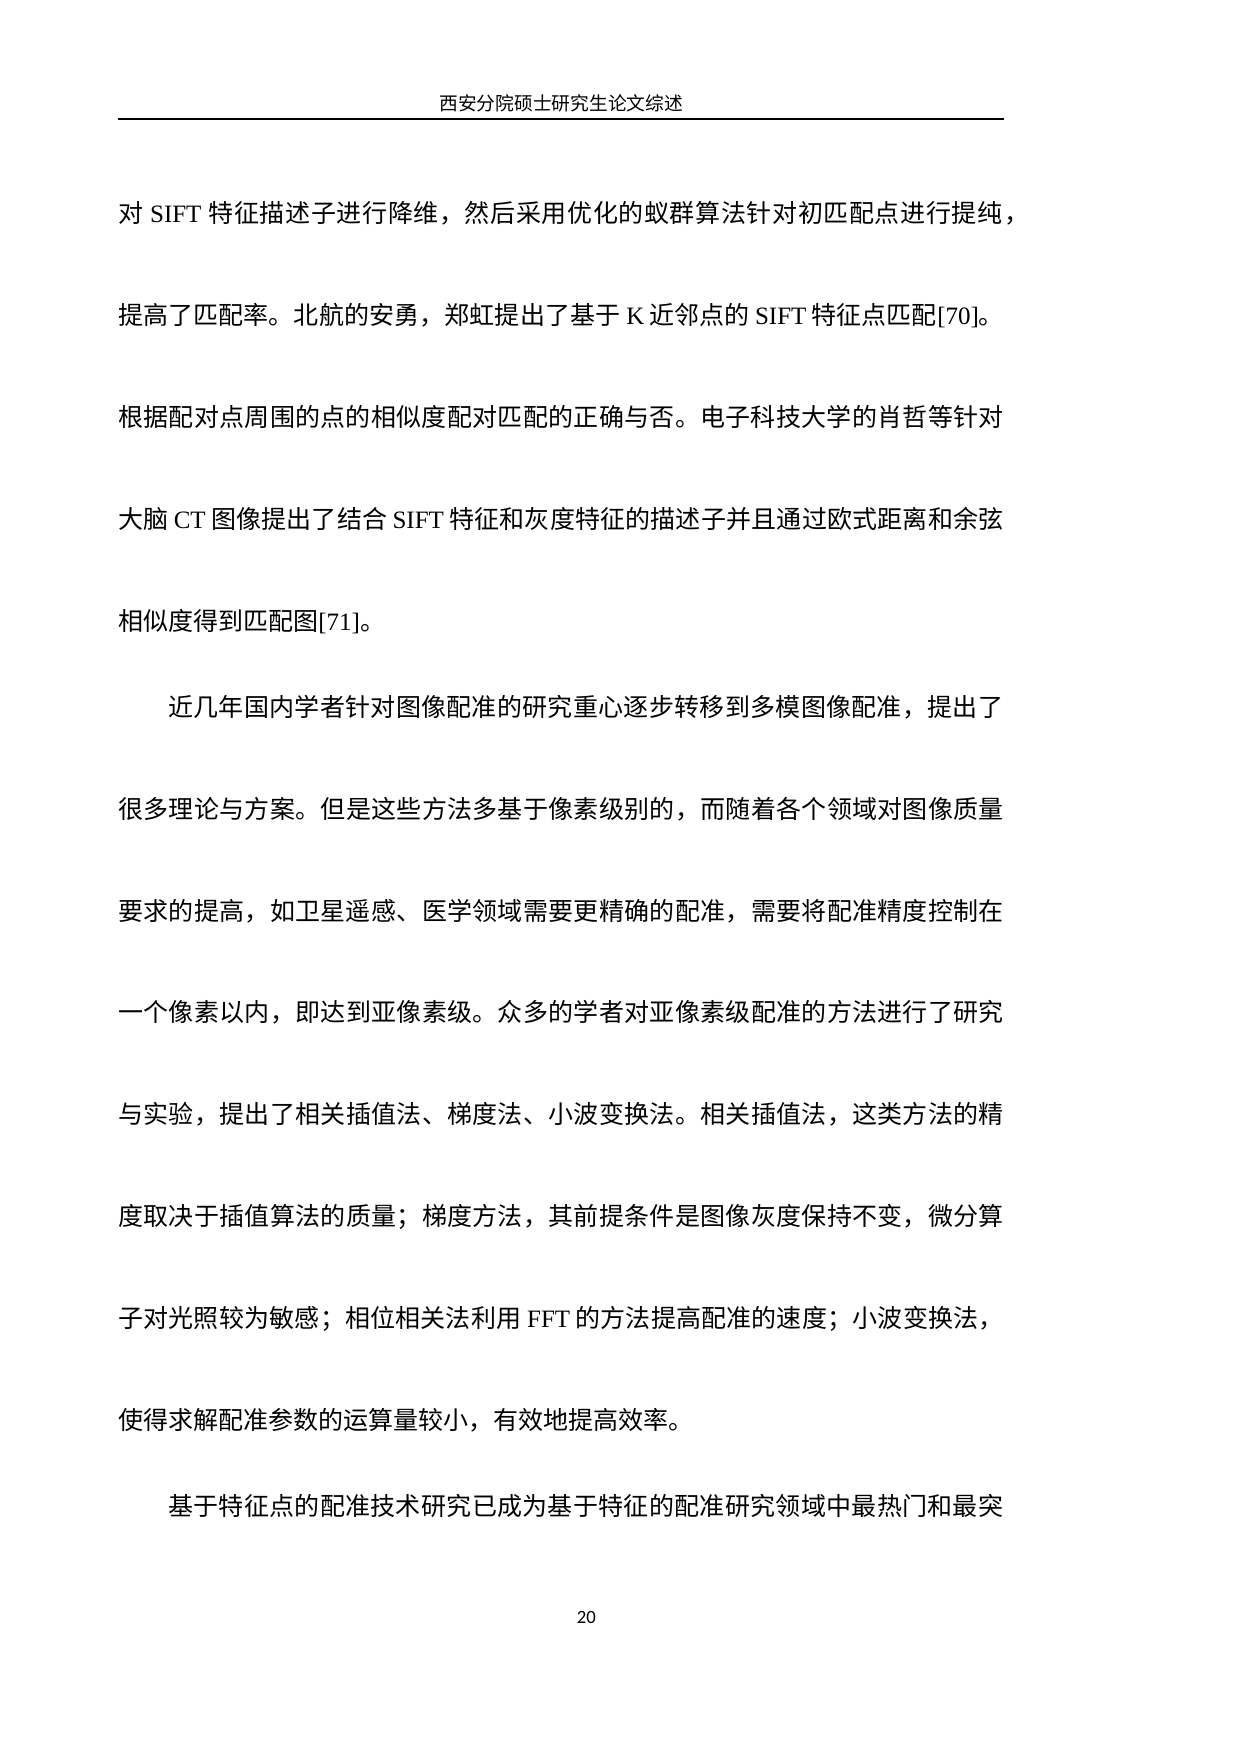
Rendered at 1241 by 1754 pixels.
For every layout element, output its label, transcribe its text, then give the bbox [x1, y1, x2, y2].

text 近几年国内学者针对图像配准的研究重心逐步转移到多模图像配准，提出了很多理论与方案。但是这些方法多基于像素级别的，而随着各个领域对图像质量要求的提高，如卫星遥感、医学领域需要更精确的配准，需要将配准精度控制在一个像素以内，即达到亚像素级。众多的学者对亚像素级配准的方法进行了研究与实验，提出了相关插值法、梯度法、小波变换法。相关插值法，这类方法的精度取决于插值算法的质量；梯度方法，其前提条件是图像灰度保持不变，微分算子对光照较为敏感；相位相关法利用FFT的方法提高配准的速度；小波变换法，使得求解配准参数的运算量较小，有效地提高效率。 [118, 671, 1004, 1452]
text 基于特征点的配准技术研究已成为基于特征的配准研究领域中最热门和最突出的研究方向基于特征点的配准技术具有以下三个优点： [118, 1471, 1004, 1538]
